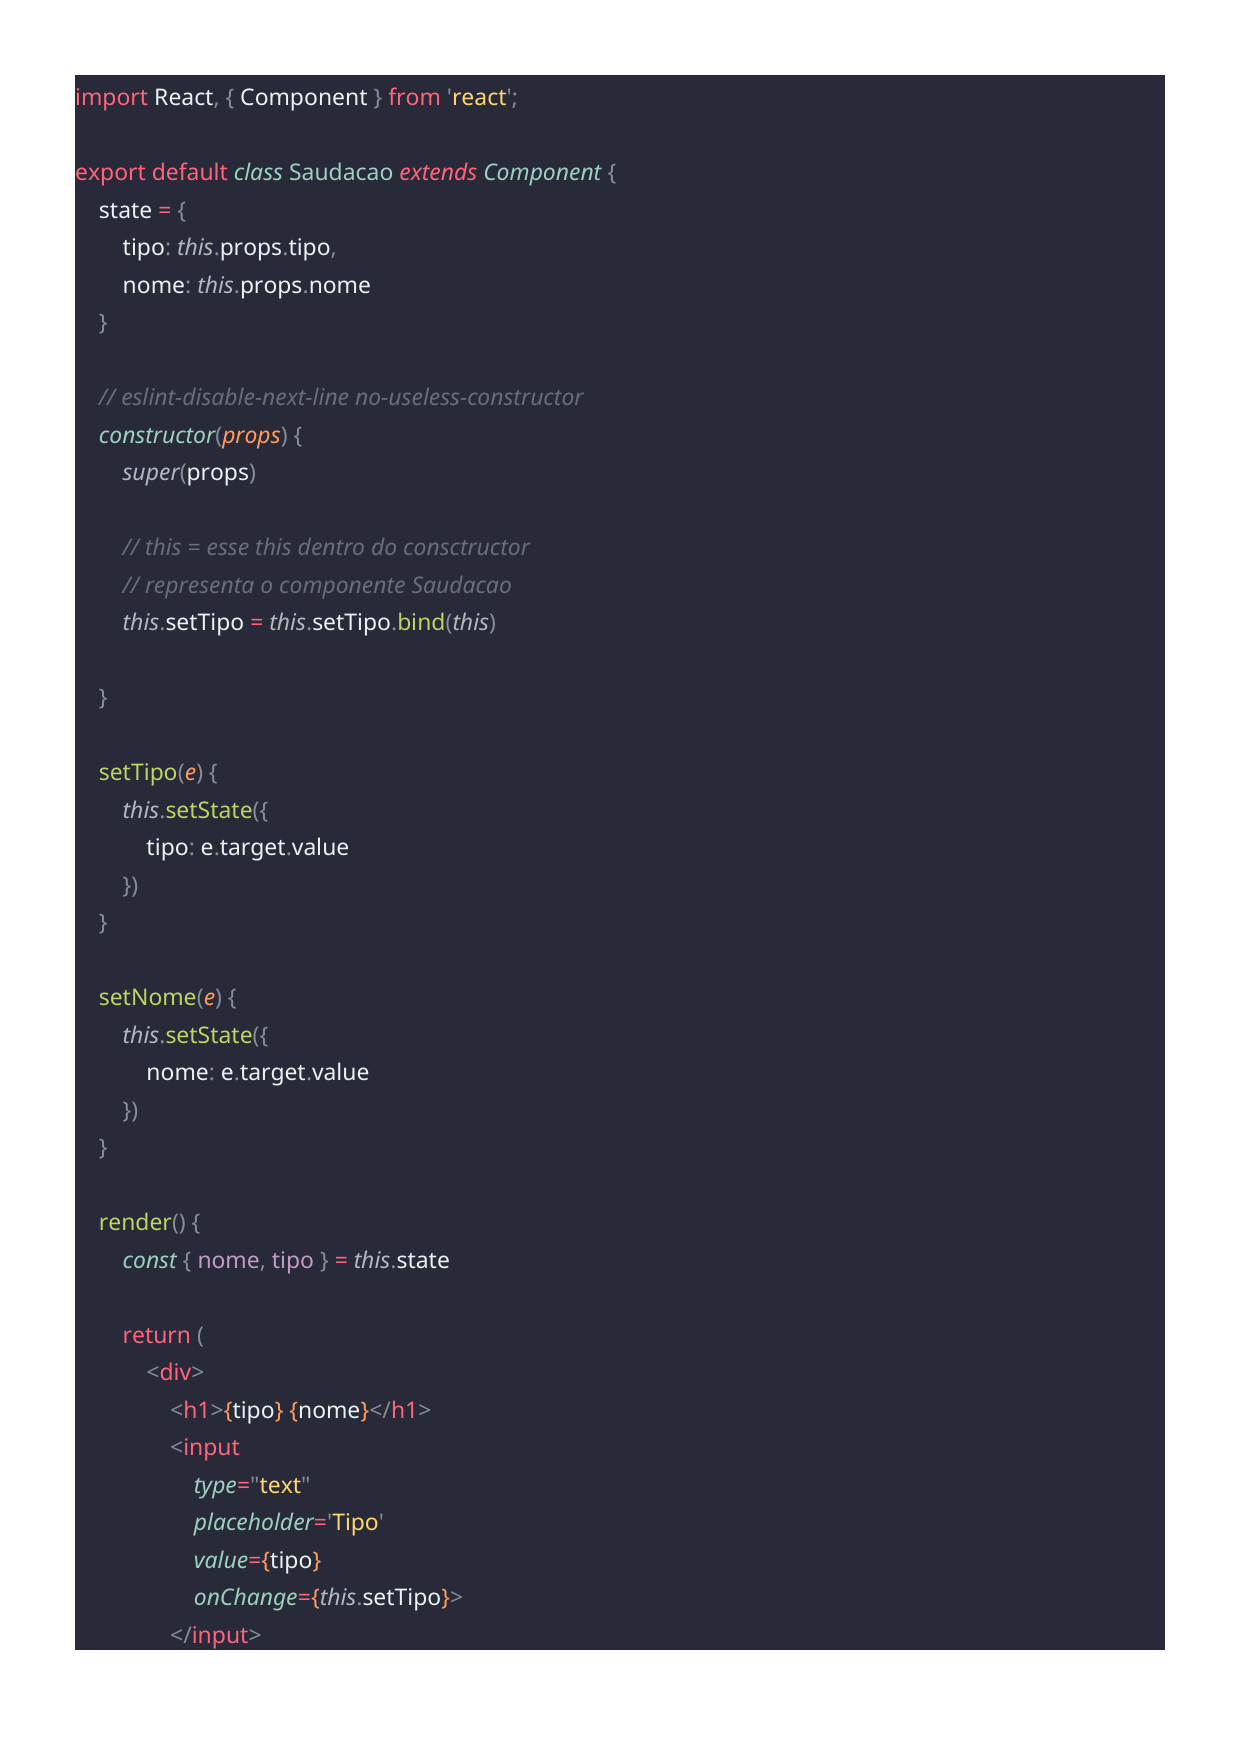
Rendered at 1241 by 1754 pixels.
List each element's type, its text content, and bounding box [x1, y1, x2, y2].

text // representa o componente Saudacao [75, 562, 1165, 600]
text import React, { Component } from 'react'; [75, 75, 1165, 112]
text <h1>{tipo} {nome}</h1> [75, 1387, 1165, 1425]
text onChange={this.setTipo}> [75, 1575, 1165, 1612]
text // eslint-disable-next-line no-useless-constructor [75, 375, 1165, 412]
text <div> [75, 1350, 1165, 1387]
text } [75, 300, 1165, 337]
text const { nome, tipo } = this.state [75, 1237, 1165, 1275]
text export default class Saudacao extends Component { [75, 150, 1165, 187]
text } [75, 900, 1165, 937]
text // this = esse this dentro do consctructor [75, 525, 1165, 562]
text value={tipo} [75, 1537, 1165, 1575]
text setTipo(e) { [75, 750, 1165, 787]
text } [75, 1125, 1165, 1162]
text render() { [75, 1200, 1165, 1237]
text this.setState({ [75, 787, 1165, 825]
text tipo: e.target.value [75, 825, 1165, 862]
text <input [75, 1425, 1165, 1462]
text tipo: this.props.tipo, [75, 225, 1165, 262]
text nome: this.props.nome [75, 262, 1165, 300]
text </input> [75, 1612, 1165, 1650]
text this.setState({ [75, 1012, 1165, 1050]
text setNome(e) { [75, 975, 1165, 1012]
text }) [75, 1087, 1165, 1125]
text this.setTipo = this.setTipo.bind(this) [75, 600, 1165, 637]
text }) [75, 862, 1165, 900]
text type="text" [75, 1462, 1165, 1500]
text return ( [75, 1312, 1165, 1350]
text state = { [75, 187, 1165, 225]
text constructor(props) { [75, 412, 1165, 450]
text } [75, 675, 1165, 712]
text placeholder='Tipo' [75, 1500, 1165, 1537]
text nome: e.target.value [75, 1050, 1165, 1087]
text super(props) [75, 450, 1165, 487]
